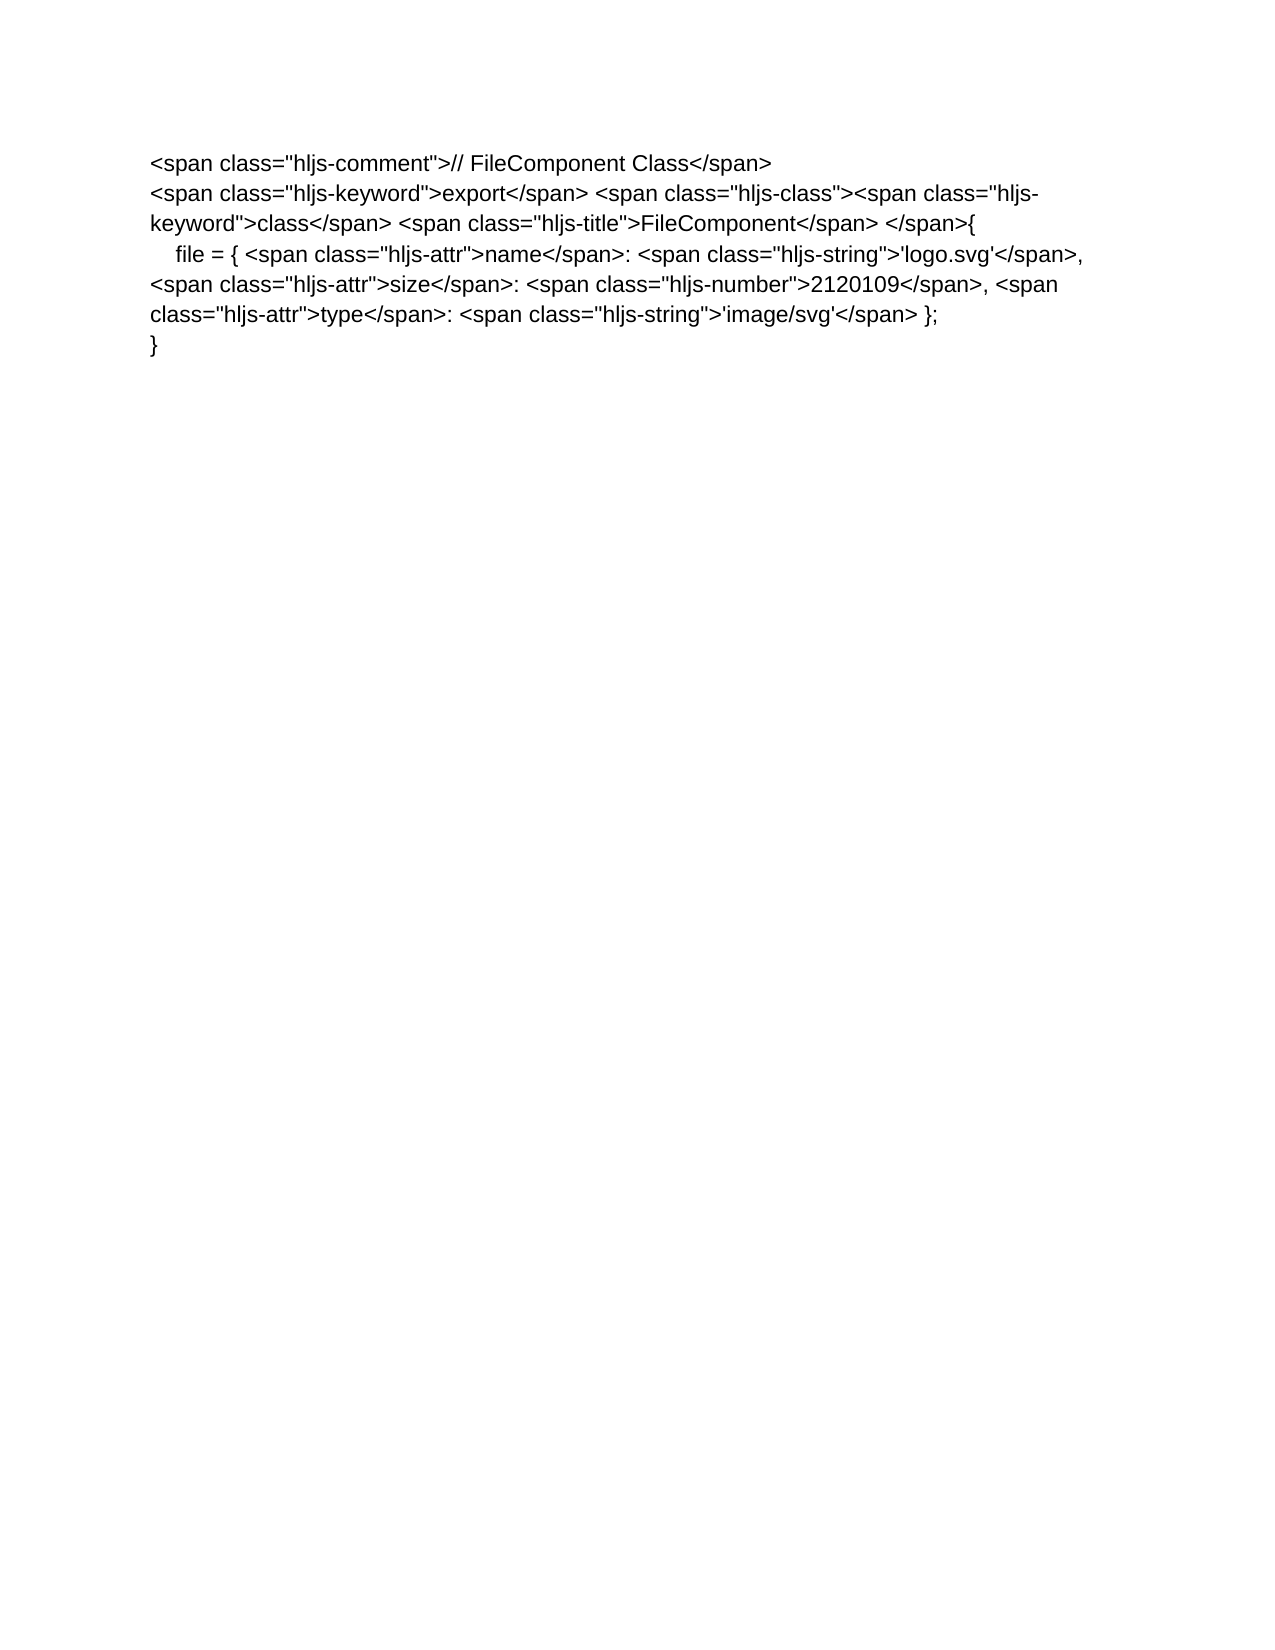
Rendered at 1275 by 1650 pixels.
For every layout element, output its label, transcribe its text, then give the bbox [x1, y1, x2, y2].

text file = { <span class="hljs-attr">name</span>: <span class="hljs-string">'logo.svg'</span>, <span class="hljs-attr">size</span>: <span class="hljs-number">2120109</span>, <span class="hljs-attr">type</span>: <span class="hljs-string">'image/svg'</span> }; [150, 241, 1125, 327]
text <span class="hljs-comment">// FileComponent Class</span> [150, 150, 1125, 176]
text <span class="hljs-keyword">export</span> <span class="hljs-class"><span class="hljs-keyword">class</span> <span class="hljs-title">FileComponent</span> </span>{ [150, 180, 1125, 237]
text } [150, 331, 1125, 358]
